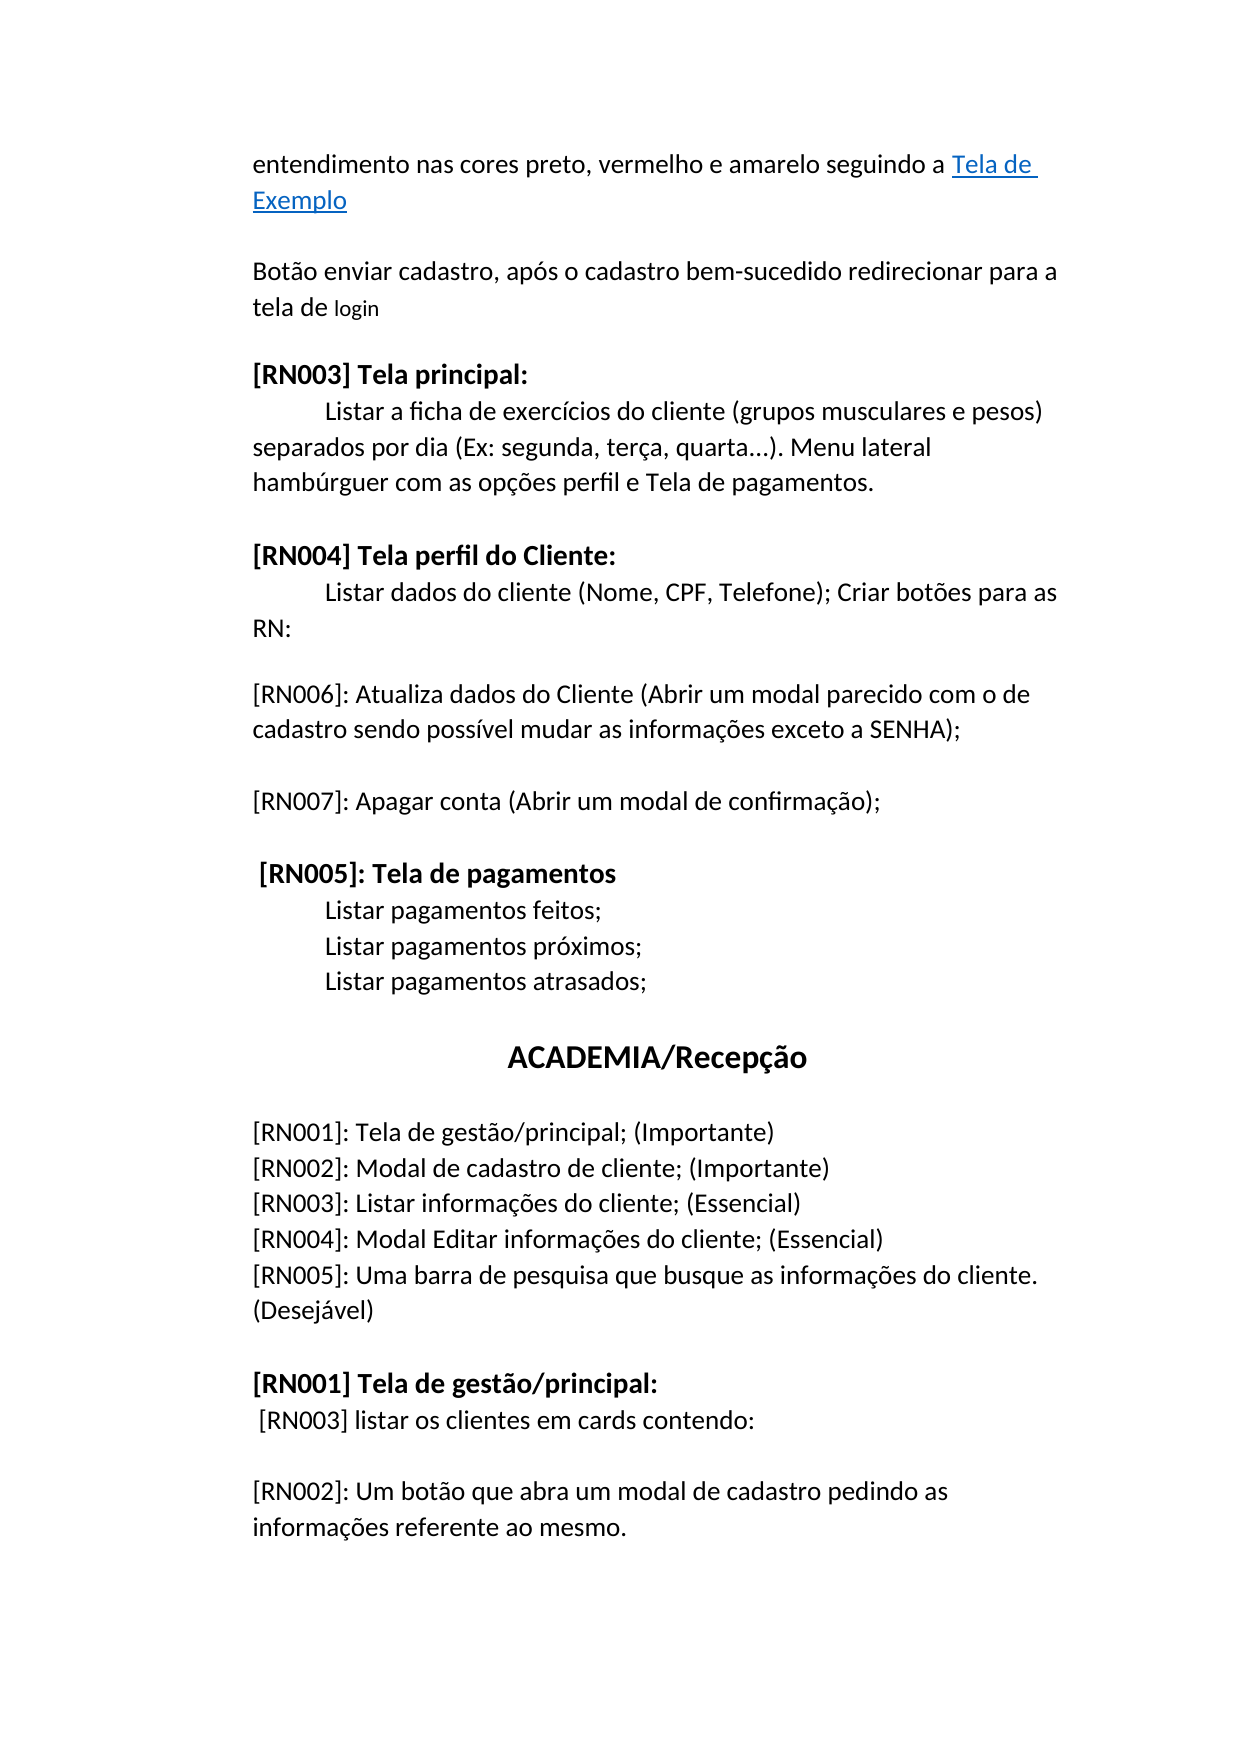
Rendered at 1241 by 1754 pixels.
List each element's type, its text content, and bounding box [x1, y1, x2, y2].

list [RN004]: Modal Editar informações do cliente; (Essencial) [252, 1222, 1063, 1255]
list [RN004] Tela perfil do Cliente: [252, 537, 1063, 572]
list [RN007]: Apagar conta (Abrir um modal de confirmação); [252, 784, 1063, 817]
list Listar a ficha de exercícios do cliente (grupos musculares e pesos) separados por dia (Ex: segunda, terça, quarta...). Menu lateral hambúrguer com as opções perfil e Tela de pagamentos. [252, 394, 1063, 499]
list [RN002]: Modal de cadastro de cliente; (Importante) [252, 1151, 1063, 1184]
list [RN002]: Um botão que abra um modal de cadastro pedindo as informações referente ao mesmo. [252, 1474, 1063, 1543]
list Listar pagamentos feitos; [252, 893, 1063, 926]
list [RN005]: Tela de pagamentos [252, 855, 1063, 891]
list Listar pagamentos próximos; [252, 929, 1063, 962]
list ACADEMIA/Recepção [252, 1036, 1063, 1077]
list Listar pagamentos atrasados; [252, 964, 1063, 998]
list [RN006]: Atualiza dados do Cliente (Abrir um modal parecido com o de cadastro sendo possível mudar as informações exceto a SENHA); [252, 677, 1063, 745]
list Listar dados do cliente (Nome, CPF, Telefone); Criar botões para as RN: [252, 575, 1063, 644]
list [252, 148, 1063, 216]
list [RN005]: Uma barra de pesquisa que busque as informações do cliente. (Desejável) [252, 1258, 1063, 1327]
list [RN001] Tela de gestão/principal: [252, 1365, 1063, 1400]
list [RN003]: Listar informações do cliente; (Essencial) [252, 1187, 1063, 1220]
list [RN003] listar os clientes em cards contendo: [252, 1403, 1063, 1436]
list Botão enviar cadastro, após o cadastro bem-sucedido redirecionar para a tela de login [252, 254, 1063, 323]
list [RN003] Tela principal: [252, 356, 1063, 392]
list [RN001]: Tela de gestão/principal; (Importante) [252, 1115, 1063, 1148]
